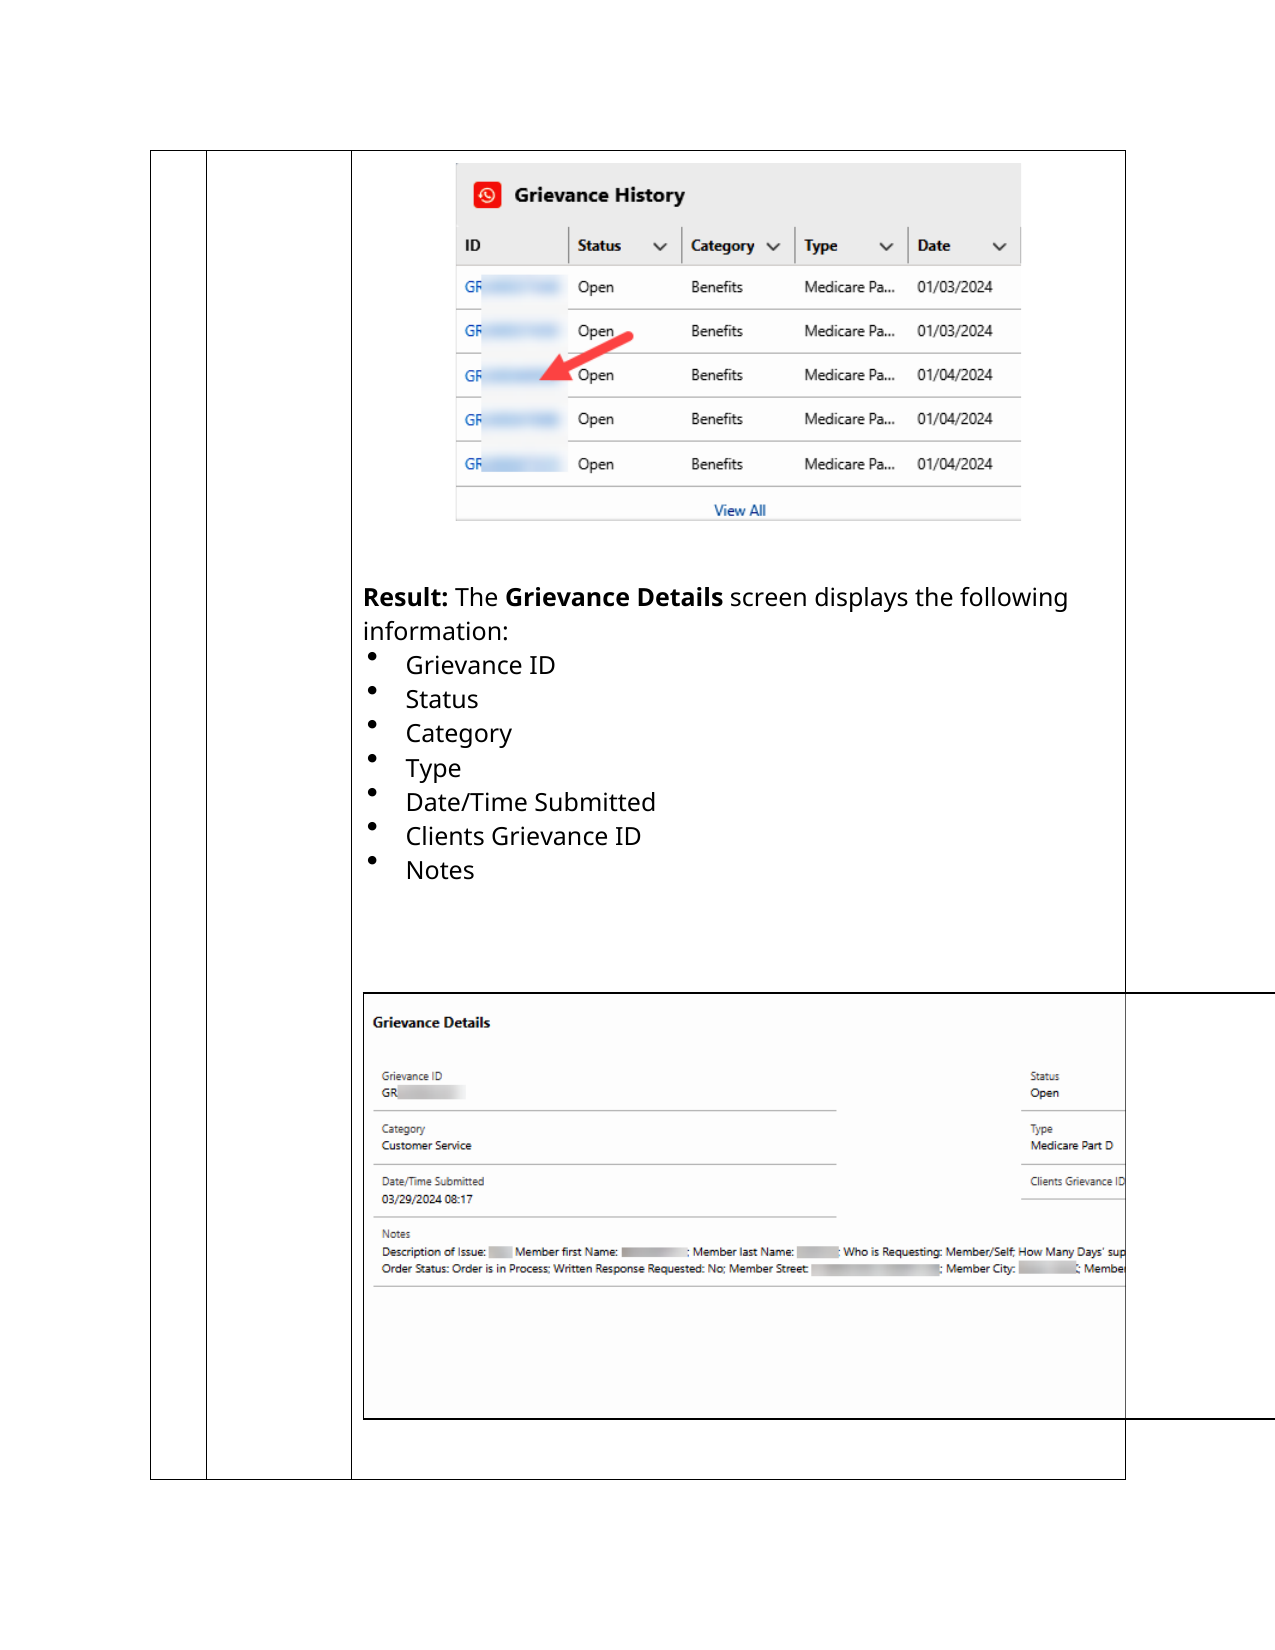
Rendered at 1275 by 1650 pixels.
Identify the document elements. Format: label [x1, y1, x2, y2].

picture [364, 994, 1126, 1418]
table_cell [352, 151, 1125, 1479]
picture [455, 163, 1022, 521]
table_cell [207, 151, 351, 1479]
